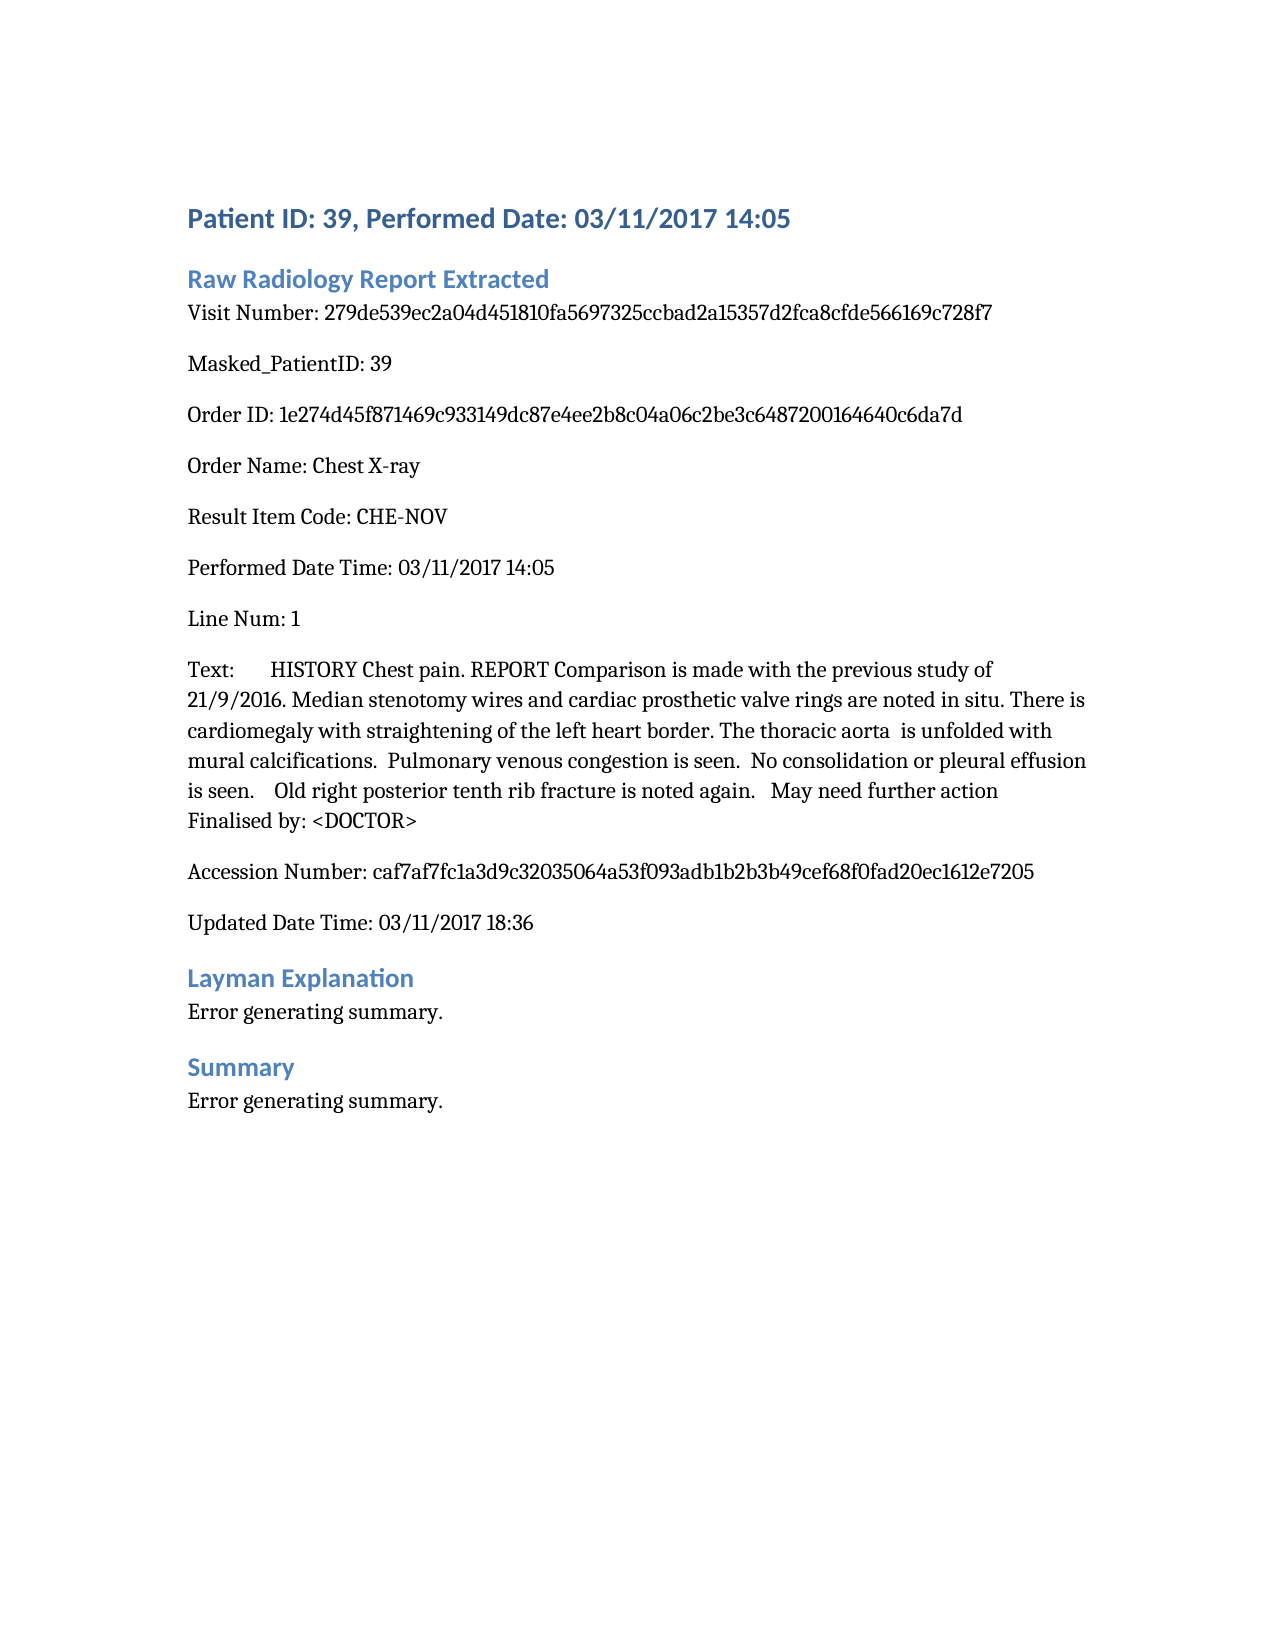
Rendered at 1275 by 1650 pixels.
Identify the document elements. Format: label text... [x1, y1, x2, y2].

text Performed Date Time: 03/11/2017 14:05 [187, 555, 1087, 581]
text Error generating summary. [187, 999, 1087, 1025]
text Visit Number: 279de539ec2a04d451810fa5697325ccbad2a15357d2fca8cfde566169c728f7 [187, 300, 1087, 326]
text Order Name: Chest X-ray [187, 453, 1087, 479]
subtitle Summary [187, 1050, 1087, 1083]
text Error generating summary. [187, 1088, 1087, 1114]
text Updated Date Time: 03/11/2017 18:36 [187, 910, 1087, 936]
text Accession Number: caf7af7fc1a3d9c32035064a53f093adb1b2b3b49cef68f0fad20ec1612e7205 [187, 859, 1087, 885]
text Masked_PatientID: 39 [187, 351, 1087, 377]
subtitle Layman Explanation [187, 961, 1087, 994]
text Line Num: 1 [187, 606, 1087, 632]
subtitle Raw Radiology Report Extracted [187, 262, 1087, 295]
text Text: HISTORY Chest pain. REPORT Comparison is made with the previous study of 21/9/2016. Median stenotomy wires and cardiac prosthetic valve rings are noted in situ. There is cardiomegaly with straightening of the left heart border. The thoracic aorta is unfolded with mural calcifications. Pulmonary venous congestion is seen. No consolidation or pleural effusion is seen. Old right posterior tenth rib fracture is noted again. May need further action Finalised by: <DOCTOR> [187, 657, 1087, 834]
text Order ID: 1e274d45f871469c933149dc87e4ee2b8c04a06c2be3c6487200164640c6da7d [187, 402, 1087, 428]
text Result Item Code: CHE-NOV [187, 504, 1087, 530]
subtitle Patient ID: 39, Performed Date: 03/11/2017 14:05 [187, 200, 1087, 236]
